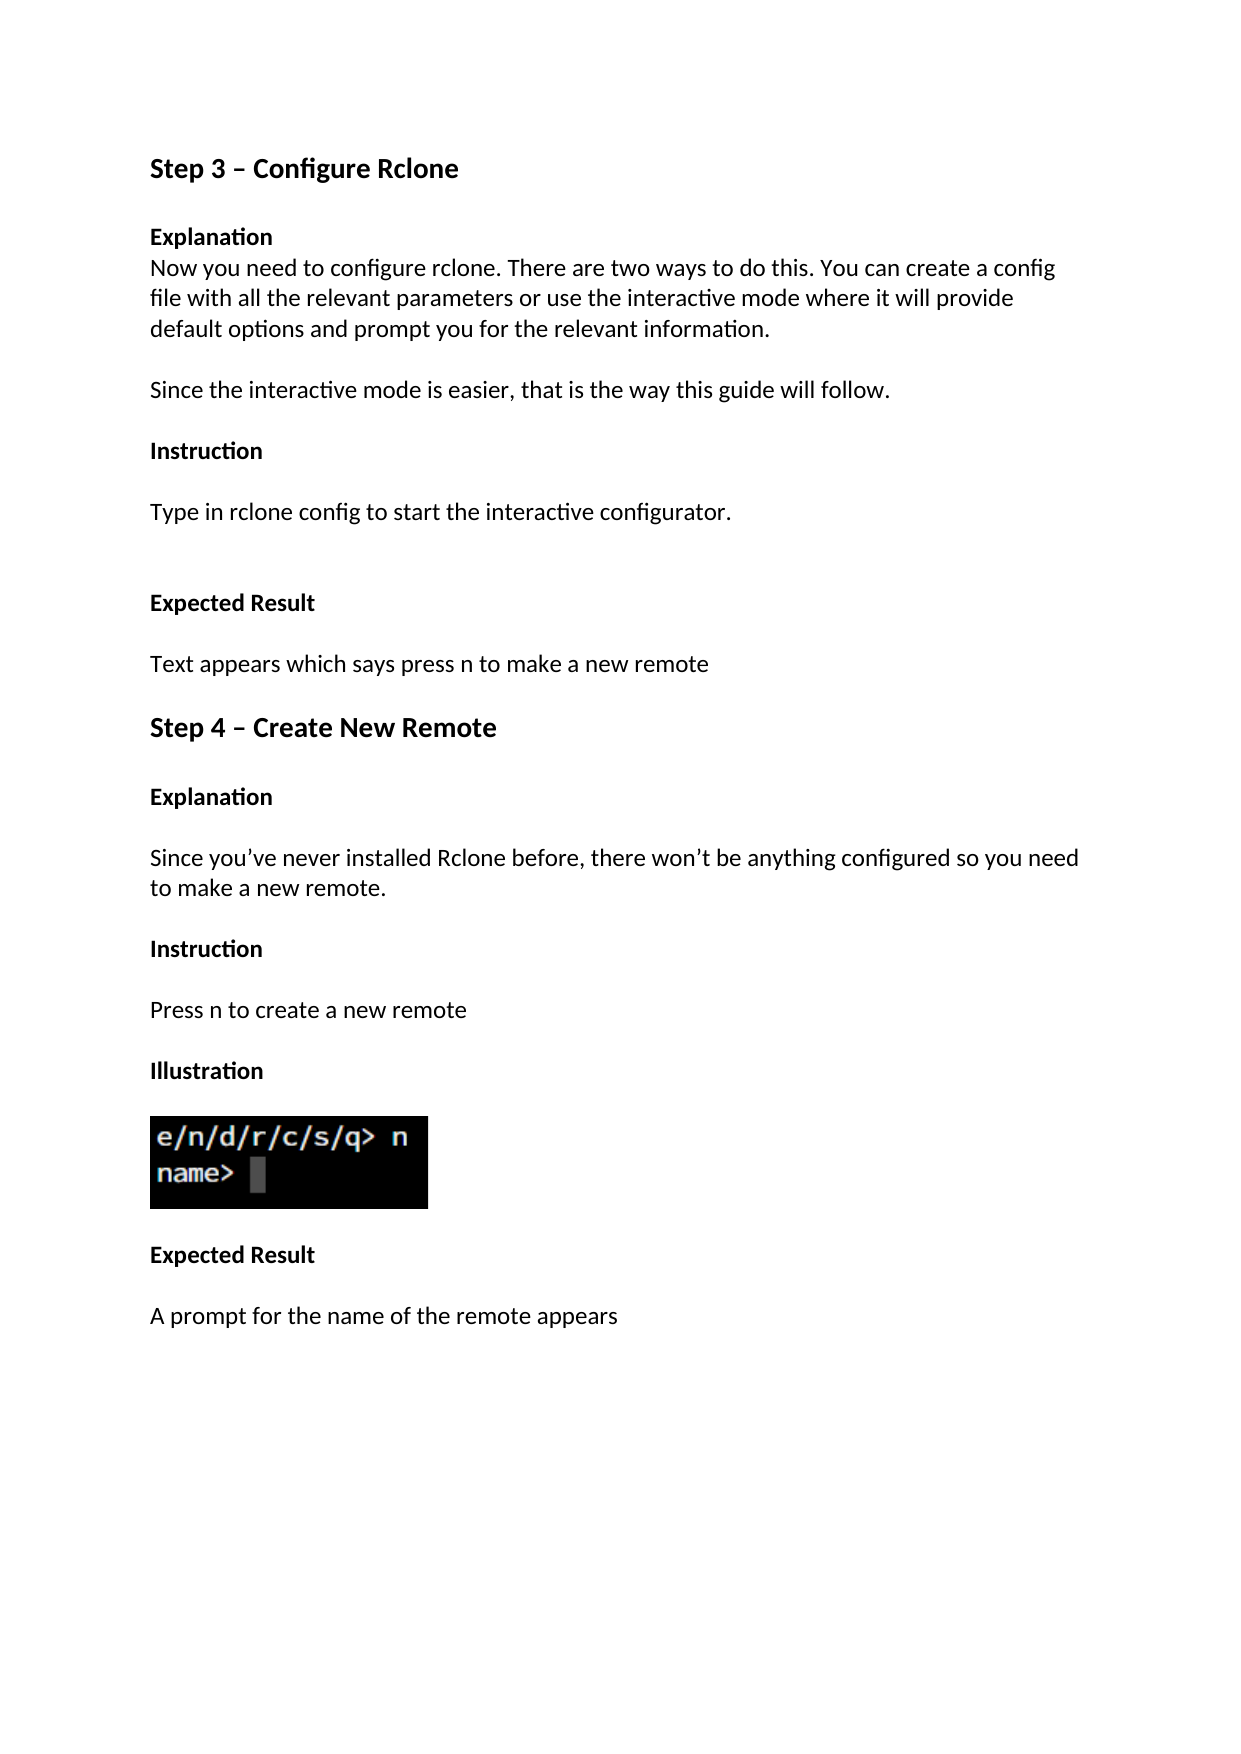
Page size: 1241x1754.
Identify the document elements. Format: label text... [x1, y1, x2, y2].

text Expected Result [150, 1239, 1090, 1270]
text Explanation [150, 221, 1090, 252]
text Press n to create a new remote [150, 994, 1090, 1025]
text Step 3 – Configure Rclone [150, 150, 1090, 186]
text Illustration [150, 1056, 1090, 1086]
text Instruction [150, 435, 1090, 465]
text Since the interactive mode is easier, that is the way this guide will follow. [150, 374, 1090, 404]
text Type in rclone config to start the interactive configurator. [150, 496, 1090, 526]
text Expected Result [150, 587, 1090, 618]
text Instruction [150, 933, 1090, 964]
text Now you need to configure rclone. There are two ways to do this. You can create a config file with all the relevant parameters or use the interactive mode where it will provide default options and prompt you for the relevant information. [150, 252, 1090, 343]
text Step 4 – Create New Remote [150, 709, 1090, 745]
picture [150, 1116, 429, 1209]
text Since you’ve never installed Rclone before, there won’t be anything configured so you need to make a new remote. [150, 842, 1090, 903]
text A prompt for the name of the remote appears [150, 1300, 1090, 1331]
text Text appears which says press n to make a new remote [150, 648, 1090, 679]
text Explanation [150, 781, 1090, 811]
